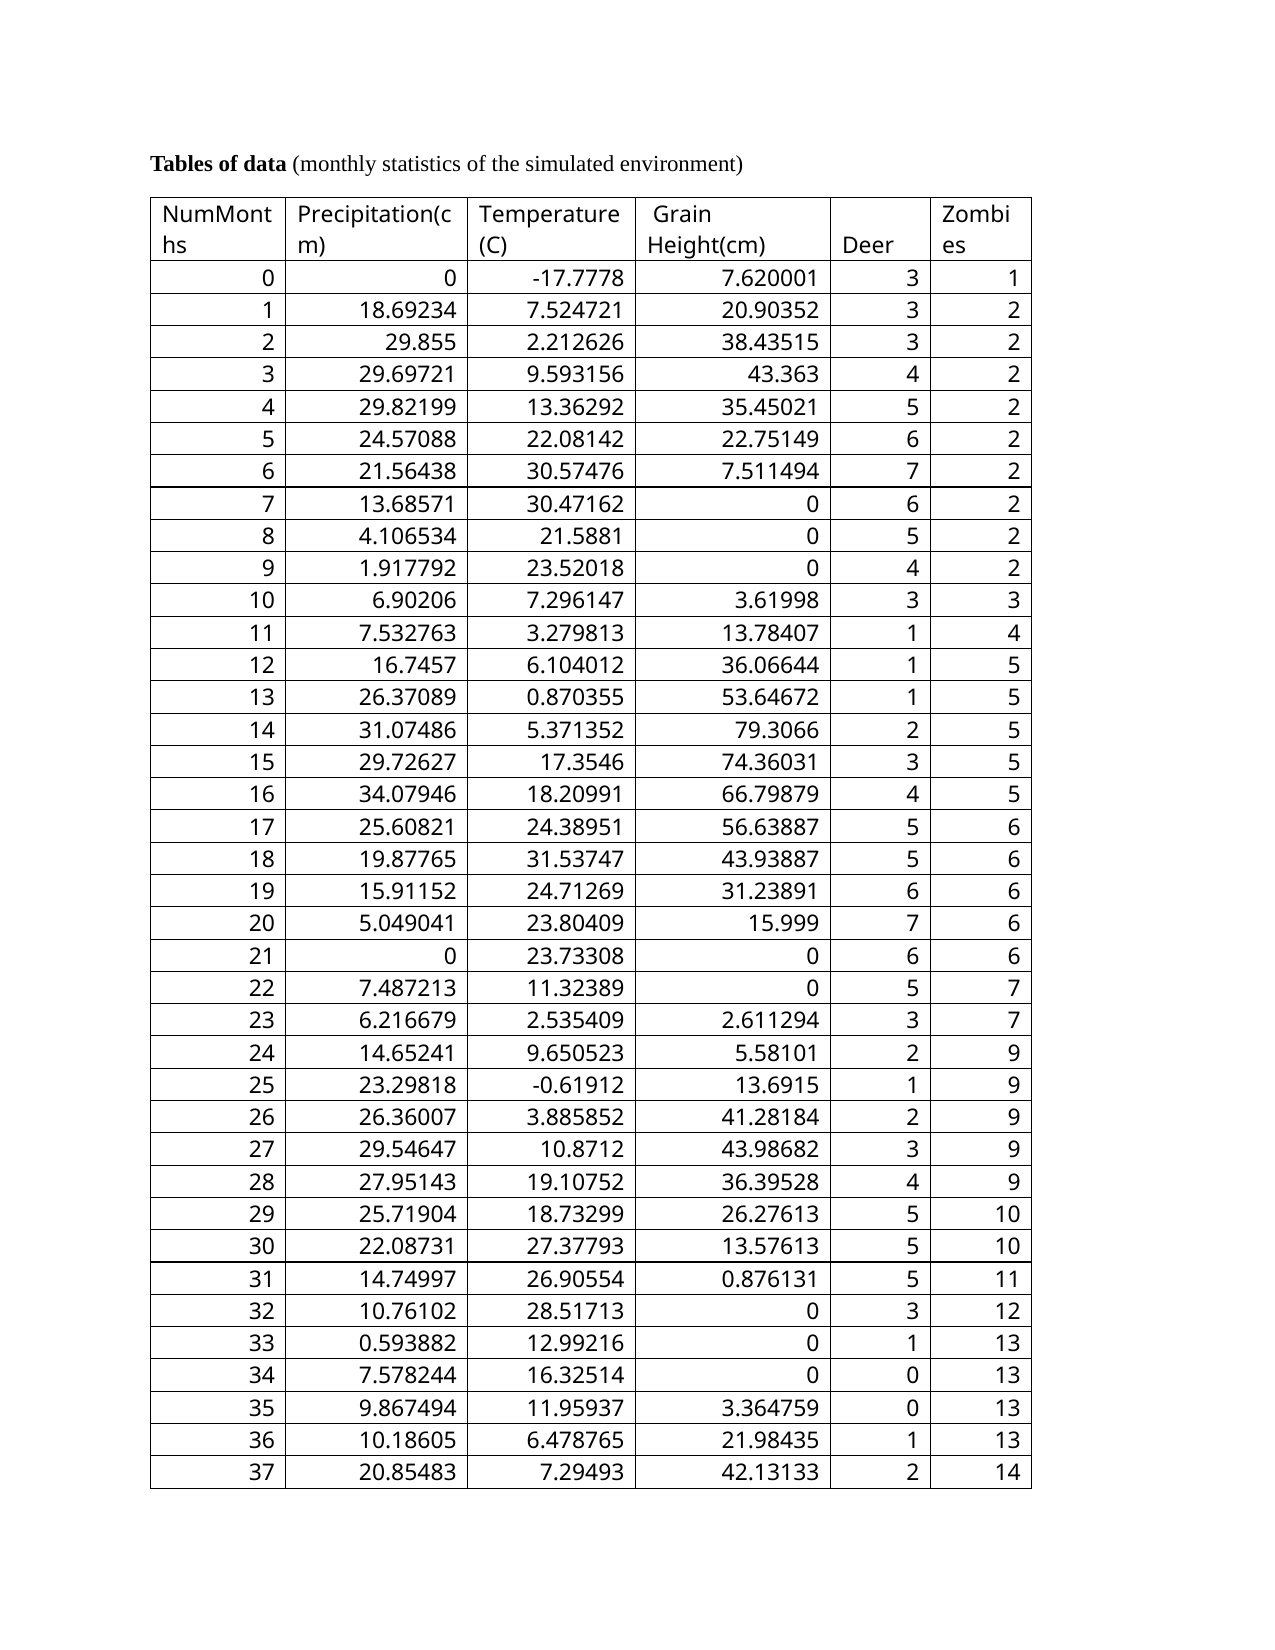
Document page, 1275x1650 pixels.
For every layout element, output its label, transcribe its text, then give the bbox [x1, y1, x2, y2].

table_cell 21.98435 [636, 1424, 830, 1455]
table_cell 5 [931, 714, 1031, 745]
table_cell 26.37089 [286, 681, 467, 712]
table_cell 20.90352 [636, 294, 830, 325]
table_cell 6 [831, 423, 930, 454]
table_cell 9 [931, 1101, 1031, 1132]
table_cell 24.71269 [468, 875, 635, 906]
table_cell 1 [931, 261, 1031, 293]
table_cell 24.57088 [286, 423, 467, 454]
table_cell 13 [931, 1359, 1031, 1391]
table_cell 1 [831, 681, 930, 712]
table_cell 2.212626 [468, 326, 635, 357]
table_cell 0 [636, 1295, 830, 1326]
table_cell 14 [931, 1456, 1031, 1487]
table_cell 23.29818 [286, 1069, 467, 1100]
table_cell 5.58101 [636, 1036, 830, 1068]
table_cell 36.39528 [636, 1166, 830, 1197]
table_cell 2 [931, 326, 1031, 357]
table_cell 9 [931, 1069, 1031, 1100]
table_cell 13 [151, 681, 285, 712]
table_cell 6.90206 [286, 584, 467, 616]
table_cell 6.104012 [468, 649, 635, 680]
table_cell 11.95937 [468, 1392, 635, 1423]
table_cell 7.524721 [468, 294, 635, 325]
table_cell 3.61998 [636, 584, 830, 616]
table_cell 9.867494 [286, 1392, 467, 1423]
table_header NumMonths [151, 198, 285, 260]
table_cell 7.511494 [636, 455, 830, 486]
table_header Precipitation(cm) [286, 198, 467, 260]
table_cell 25.60821 [286, 810, 467, 842]
table_cell 26.36007 [286, 1101, 467, 1132]
table_cell 5 [831, 1230, 930, 1261]
table_cell 21 [151, 940, 285, 971]
table_cell 34 [151, 1359, 285, 1391]
table_cell 7 [831, 907, 930, 938]
table_cell 15 [151, 746, 285, 777]
table_cell 28 [151, 1166, 285, 1197]
table_cell 0 [151, 261, 285, 293]
table_cell 3 [931, 584, 1031, 616]
table_cell 1 [831, 617, 930, 648]
table_cell 9 [931, 1133, 1031, 1164]
table_cell 25.71904 [286, 1198, 467, 1229]
table_cell 3.279813 [468, 617, 635, 648]
table_cell 2 [931, 552, 1031, 583]
table_cell 7 [151, 488, 285, 519]
table_cell 6 [831, 940, 930, 971]
table_cell 34.07946 [286, 778, 467, 809]
table_cell 5 [831, 843, 930, 874]
table_cell 16 [151, 778, 285, 809]
table_cell 31 [151, 1263, 285, 1294]
table_cell 9 [931, 1166, 1031, 1197]
table_cell 20 [151, 907, 285, 938]
table_cell 20.85483 [286, 1456, 467, 1487]
table_cell 3 [831, 1295, 930, 1326]
table_cell 6 [831, 875, 930, 906]
table_cell 0 [636, 940, 830, 971]
table_cell 9 [931, 1036, 1031, 1068]
table_cell 13.36292 [468, 391, 635, 422]
table_cell 18.73299 [468, 1198, 635, 1229]
table_cell 12 [151, 649, 285, 680]
table_cell 4 [831, 778, 930, 809]
table_cell 53.64672 [636, 681, 830, 712]
table_cell 9.593156 [468, 358, 635, 389]
table_cell 21.5881 [468, 520, 635, 551]
table_cell 6 [931, 875, 1031, 906]
table_cell 0 [831, 1392, 930, 1423]
table_cell 23.73308 [468, 940, 635, 971]
table_cell 21.56438 [286, 455, 467, 486]
table_cell 10 [931, 1230, 1031, 1261]
table_cell 5 [931, 681, 1031, 712]
table_cell 17.3546 [468, 746, 635, 777]
table_cell 79.3066 [636, 714, 830, 745]
table_cell 42.13133 [636, 1456, 830, 1487]
table_cell 2 [931, 488, 1031, 519]
table_cell 6 [931, 907, 1031, 938]
table_cell 43.98682 [636, 1133, 830, 1164]
table_cell 0.876131 [636, 1263, 830, 1294]
table_cell 5 [831, 391, 930, 422]
table_cell 22.08731 [286, 1230, 467, 1261]
table_cell 2 [931, 391, 1031, 422]
table_cell 33 [151, 1327, 285, 1358]
table_cell 2 [831, 714, 930, 745]
table_cell 4.106534 [286, 520, 467, 551]
table_cell 29.82199 [286, 391, 467, 422]
table_cell 5 [831, 972, 930, 1003]
table_cell 2.535409 [468, 1004, 635, 1035]
table_cell 1.917792 [286, 552, 467, 583]
table_cell 56.63887 [636, 810, 830, 842]
table_cell 24.38951 [468, 810, 635, 842]
table_cell 18.69234 [286, 294, 467, 325]
table_cell 0 [286, 261, 467, 293]
table_cell 0.593882 [286, 1327, 467, 1358]
table_cell 12 [931, 1295, 1031, 1326]
table_cell 3 [831, 294, 930, 325]
table_cell 2 [831, 1036, 930, 1068]
table_cell 0 [636, 552, 830, 583]
table_cell 28.51713 [468, 1295, 635, 1326]
table_cell 31.53747 [468, 843, 635, 874]
table_cell 2 [831, 1101, 930, 1132]
table_header Temperature(C) [468, 198, 635, 260]
table_cell 16.7457 [286, 649, 467, 680]
table_cell 35 [151, 1392, 285, 1423]
table_cell 0 [636, 488, 830, 519]
table_cell 10.18605 [286, 1424, 467, 1455]
table_cell 5.371352 [468, 714, 635, 745]
text Tables of data (monthly statistics of the simulated environment) [150, 150, 1125, 176]
table_cell 5 [931, 649, 1031, 680]
table_cell 10 [931, 1198, 1031, 1229]
table_cell 26.27613 [636, 1198, 830, 1229]
table_cell 13 [931, 1392, 1031, 1423]
table_cell 10.76102 [286, 1295, 467, 1326]
table_cell 31.07486 [286, 714, 467, 745]
table_cell 0 [636, 520, 830, 551]
table_cell 19.87765 [286, 843, 467, 874]
table_cell 18 [151, 843, 285, 874]
table_cell 7.296147 [468, 584, 635, 616]
table_cell 6.216679 [286, 1004, 467, 1035]
table_cell 29.54647 [286, 1133, 467, 1164]
table_cell 3 [831, 1004, 930, 1035]
table_cell 2 [931, 423, 1031, 454]
table_cell 5 [831, 520, 930, 551]
table_cell 5 [831, 1198, 930, 1229]
table_cell 29 [151, 1198, 285, 1229]
table_cell 0 [286, 940, 467, 971]
table_cell 6 [831, 488, 930, 519]
table_cell 30.47162 [468, 488, 635, 519]
table_cell 7.532763 [286, 617, 467, 648]
table_cell 29.69721 [286, 358, 467, 389]
table_cell 6 [931, 843, 1031, 874]
table_cell 3 [831, 326, 930, 357]
table_cell 16.32514 [468, 1359, 635, 1391]
table_cell 11 [931, 1263, 1031, 1294]
table_cell 26 [151, 1101, 285, 1132]
table_cell 12.99216 [468, 1327, 635, 1358]
table_cell 7.29493 [468, 1456, 635, 1487]
table_cell 5 [931, 778, 1031, 809]
table_cell 24 [151, 1036, 285, 1068]
table_cell 23 [151, 1004, 285, 1035]
table_cell 6.478765 [468, 1424, 635, 1455]
table_cell 29.72627 [286, 746, 467, 777]
table_cell 23.80409 [468, 907, 635, 938]
table_cell 0 [831, 1359, 930, 1391]
table_cell 2.611294 [636, 1004, 830, 1035]
table_cell 3 [831, 746, 930, 777]
table_cell 26.90554 [468, 1263, 635, 1294]
table_cell 18.20991 [468, 778, 635, 809]
table_cell 3.885852 [468, 1101, 635, 1132]
table_cell 22.75149 [636, 423, 830, 454]
table_cell 6 [931, 810, 1031, 842]
table_cell 3 [831, 1133, 930, 1164]
table_cell 1 [831, 649, 930, 680]
table_cell 7.578244 [286, 1359, 467, 1391]
table_cell 15.91152 [286, 875, 467, 906]
table_cell 14.65241 [286, 1036, 467, 1068]
table_cell 0 [636, 1359, 830, 1391]
table_cell 27 [151, 1133, 285, 1164]
table_cell 7.487213 [286, 972, 467, 1003]
table_cell 3.364759 [636, 1392, 830, 1423]
table_cell 7 [931, 972, 1031, 1003]
table_cell 37 [151, 1456, 285, 1487]
table_cell -0.61912 [468, 1069, 635, 1100]
table_cell 1 [831, 1327, 930, 1358]
table_cell 29.855 [286, 326, 467, 357]
table_cell 10 [151, 584, 285, 616]
table_cell 13.68571 [286, 488, 467, 519]
table_cell 2 [931, 455, 1031, 486]
table_cell 7 [831, 455, 930, 486]
table_cell 6 [151, 455, 285, 486]
table_cell 8 [151, 520, 285, 551]
table_cell 5.049041 [286, 907, 467, 938]
table_cell 0 [636, 972, 830, 1003]
table_cell 43.93887 [636, 843, 830, 874]
table_cell 9 [151, 552, 285, 583]
table_cell 7 [931, 1004, 1031, 1035]
table_cell 7.620001 [636, 261, 830, 293]
table_cell 66.79879 [636, 778, 830, 809]
table_header Zombies [931, 198, 1031, 260]
table_cell 13 [931, 1327, 1031, 1358]
table_cell 13.6915 [636, 1069, 830, 1100]
table_cell 9.650523 [468, 1036, 635, 1068]
table_cell 19.10752 [468, 1166, 635, 1197]
table_cell 3 [831, 261, 930, 293]
table_cell 1 [151, 294, 285, 325]
table_cell 2 [931, 294, 1031, 325]
table_cell 3 [831, 584, 930, 616]
table_cell 25 [151, 1069, 285, 1100]
table_cell 5 [151, 423, 285, 454]
table_cell 4 [831, 358, 930, 389]
table_cell 5 [831, 1263, 930, 1294]
table_cell 4 [831, 1166, 930, 1197]
table_cell 14 [151, 714, 285, 745]
table_cell 41.28184 [636, 1101, 830, 1132]
table_cell 6 [931, 940, 1031, 971]
table_cell 13 [931, 1424, 1031, 1455]
table_cell 36 [151, 1424, 285, 1455]
table_header Deer [831, 198, 930, 260]
table_cell 23.52018 [468, 552, 635, 583]
table_cell 15.999 [636, 907, 830, 938]
table_cell 1 [831, 1424, 930, 1455]
table_cell 22 [151, 972, 285, 1003]
table_cell 30 [151, 1230, 285, 1261]
table_cell 0.870355 [468, 681, 635, 712]
table_cell 27.95143 [286, 1166, 467, 1197]
table_cell 31.23891 [636, 875, 830, 906]
table_cell 2 [151, 326, 285, 357]
table_cell 0 [636, 1327, 830, 1358]
table_cell 36.06644 [636, 649, 830, 680]
table_cell 5 [931, 746, 1031, 777]
table_cell 4 [151, 391, 285, 422]
table_cell 11.32389 [468, 972, 635, 1003]
table_cell 4 [831, 552, 930, 583]
table_cell 17 [151, 810, 285, 842]
table_cell -17.7778 [468, 261, 635, 293]
table_cell 30.57476 [468, 455, 635, 486]
table_cell 38.43515 [636, 326, 830, 357]
table_cell 11 [151, 617, 285, 648]
table_header Grain Height(cm) [636, 198, 830, 260]
table_cell 5 [831, 810, 930, 842]
table_cell 35.45021 [636, 391, 830, 422]
table_cell 2 [931, 520, 1031, 551]
table_cell 1 [831, 1069, 930, 1100]
table_cell 2 [831, 1456, 930, 1487]
table_cell 13.57613 [636, 1230, 830, 1261]
table_cell 19 [151, 875, 285, 906]
table_cell 32 [151, 1295, 285, 1326]
table_cell 27.37793 [468, 1230, 635, 1261]
table_cell 74.36031 [636, 746, 830, 777]
table_cell 13.78407 [636, 617, 830, 648]
table_cell 2 [931, 358, 1031, 389]
table_cell 3 [151, 358, 285, 389]
table_cell 4 [931, 617, 1031, 648]
table_cell 22.08142 [468, 423, 635, 454]
table_cell 10.8712 [468, 1133, 635, 1164]
table_cell 14.74997 [286, 1263, 467, 1294]
table_cell 43.363 [636, 358, 830, 389]
